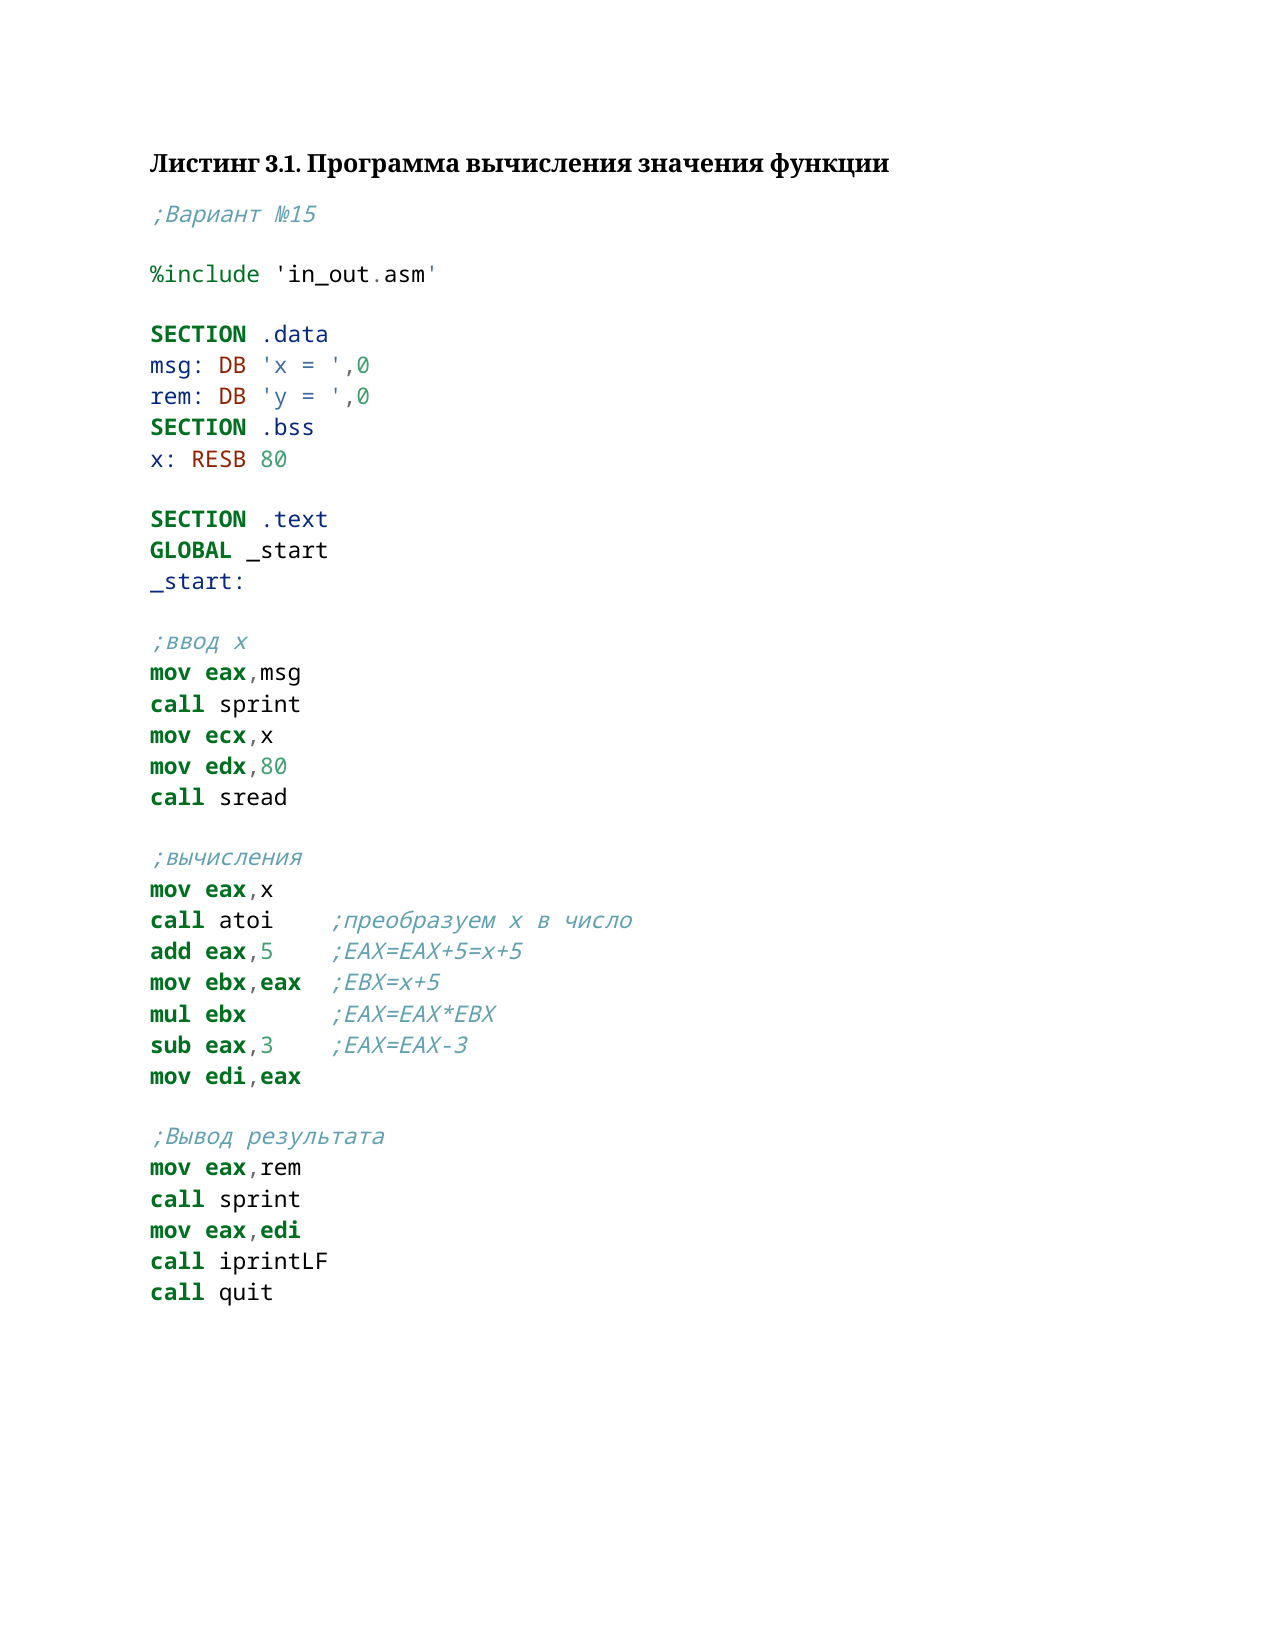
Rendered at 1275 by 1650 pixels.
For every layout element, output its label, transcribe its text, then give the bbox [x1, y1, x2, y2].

text Листинг 3.1. Программа вычисления значения функции [150, 150, 1125, 179]
text ;Вариант №15 %include 'in_out.asm' SECTION .data msg: DB 'x = ',0 rem: DB 'y = ',0 SECTION .bss x: RESB 80 SECTION .text GLOBAL _start _start: ;ввод х mov eax,msg call sprint mov ecx,x mov edx,80 call sread ;вычисления mov eax,x call atoi ;преобразуем х в число add eax,5 ;EAX=EAX+5=x+5 mov ebx,eax ;EBX=x+5 mul ebx ;EAX=EAX*EBX sub eax,3 ;EAX=EAX-3 mov edi,eax ;Вывод результата mov eax,rem call sprint mov eax,edi call iprintLF call quit [150, 197, 1125, 1307]
